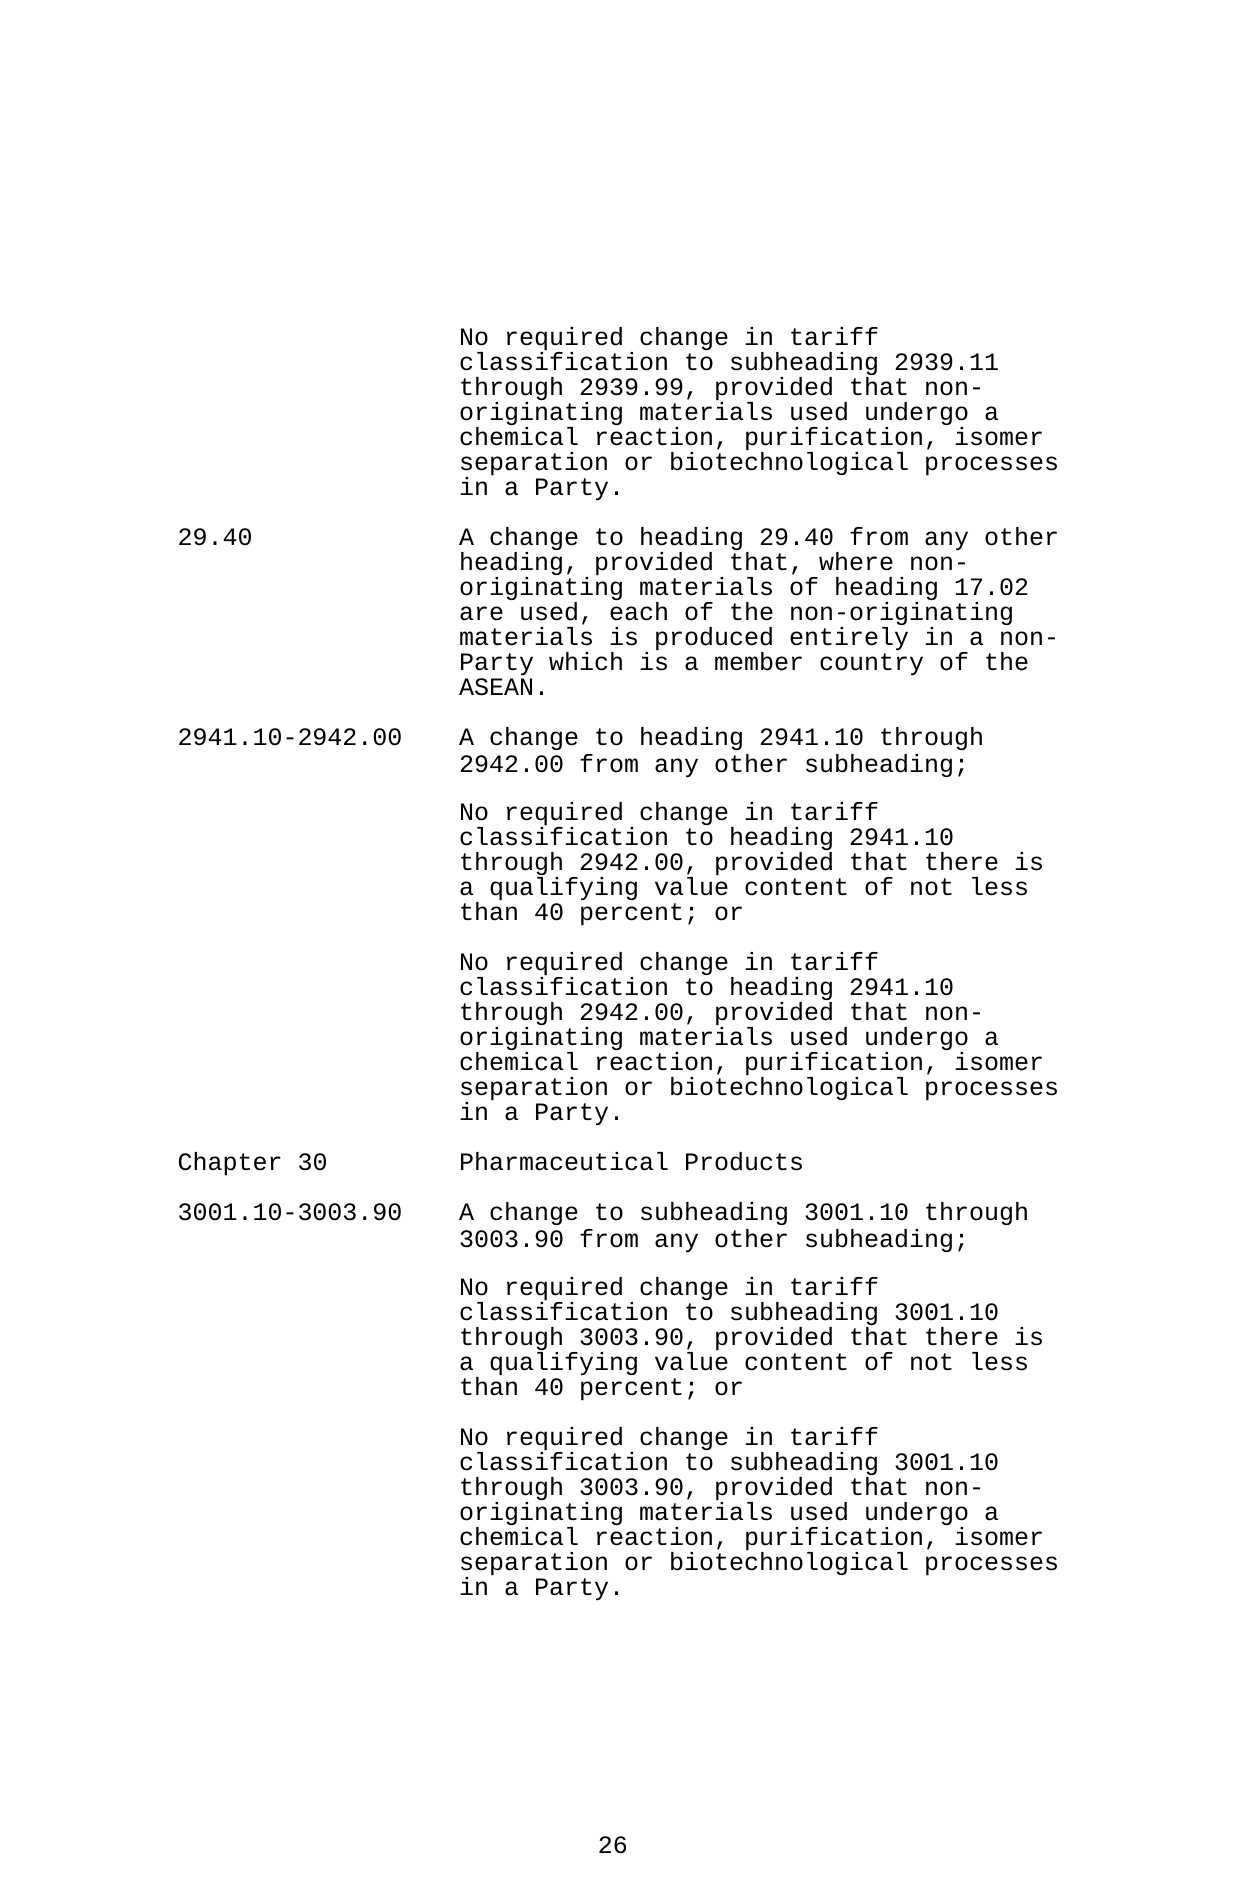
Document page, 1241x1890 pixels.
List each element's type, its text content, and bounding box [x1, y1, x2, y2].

text 2941.10-2942.00 A change to heading 2941.10 through [177, 724, 1071, 751]
text No required change in tariff classification to heading 2941.10 through 2942.00, provided that non- originating materials used undergo a chemical reaction, purification, isomer separation or biotechnological processes in a Party. [459, 950, 1060, 1125]
text No required change in tariff classification to subheading 3001.10 through 3003.90, provided that there is a qualifying value content of not less than 40 percent; or [459, 1275, 1047, 1400]
text No required change in tariff classification to heading 2941.10 through 2942.00, provided that there is a qualifying value content of not less than 40 percent; or [459, 800, 1047, 925]
text No required change in tariff classification to subheading 2939.11 through 2939.99, provided that non- originating materials used undergo a chemical reaction, purification, isomer separation or biotechnological processes in a Party. [459, 325, 1062, 500]
text 3001.10-3003.90 A change to subheading 3001.10 through [177, 1199, 1071, 1226]
text Chapter 30 Pharmaceutical Products [177, 1149, 1071, 1178]
text No required change in tariff classification to subheading 3001.10 through 3003.90, provided that non- originating materials used undergo a chemical reaction, purification, isomer separation or biotechnological processes in a Party. [459, 1425, 1062, 1600]
text 29.40 A change to heading 29.40 from any other heading, provided that, where non- originating materials of heading 17.02 are used, each of the non-originating materials is produced entirely in a non- Party which is a member country of the ASEAN. [177, 525, 1060, 700]
text 3003.90 from any other subheading; [459, 1226, 1071, 1253]
text 2942.00 from any other subheading; [459, 751, 1071, 778]
